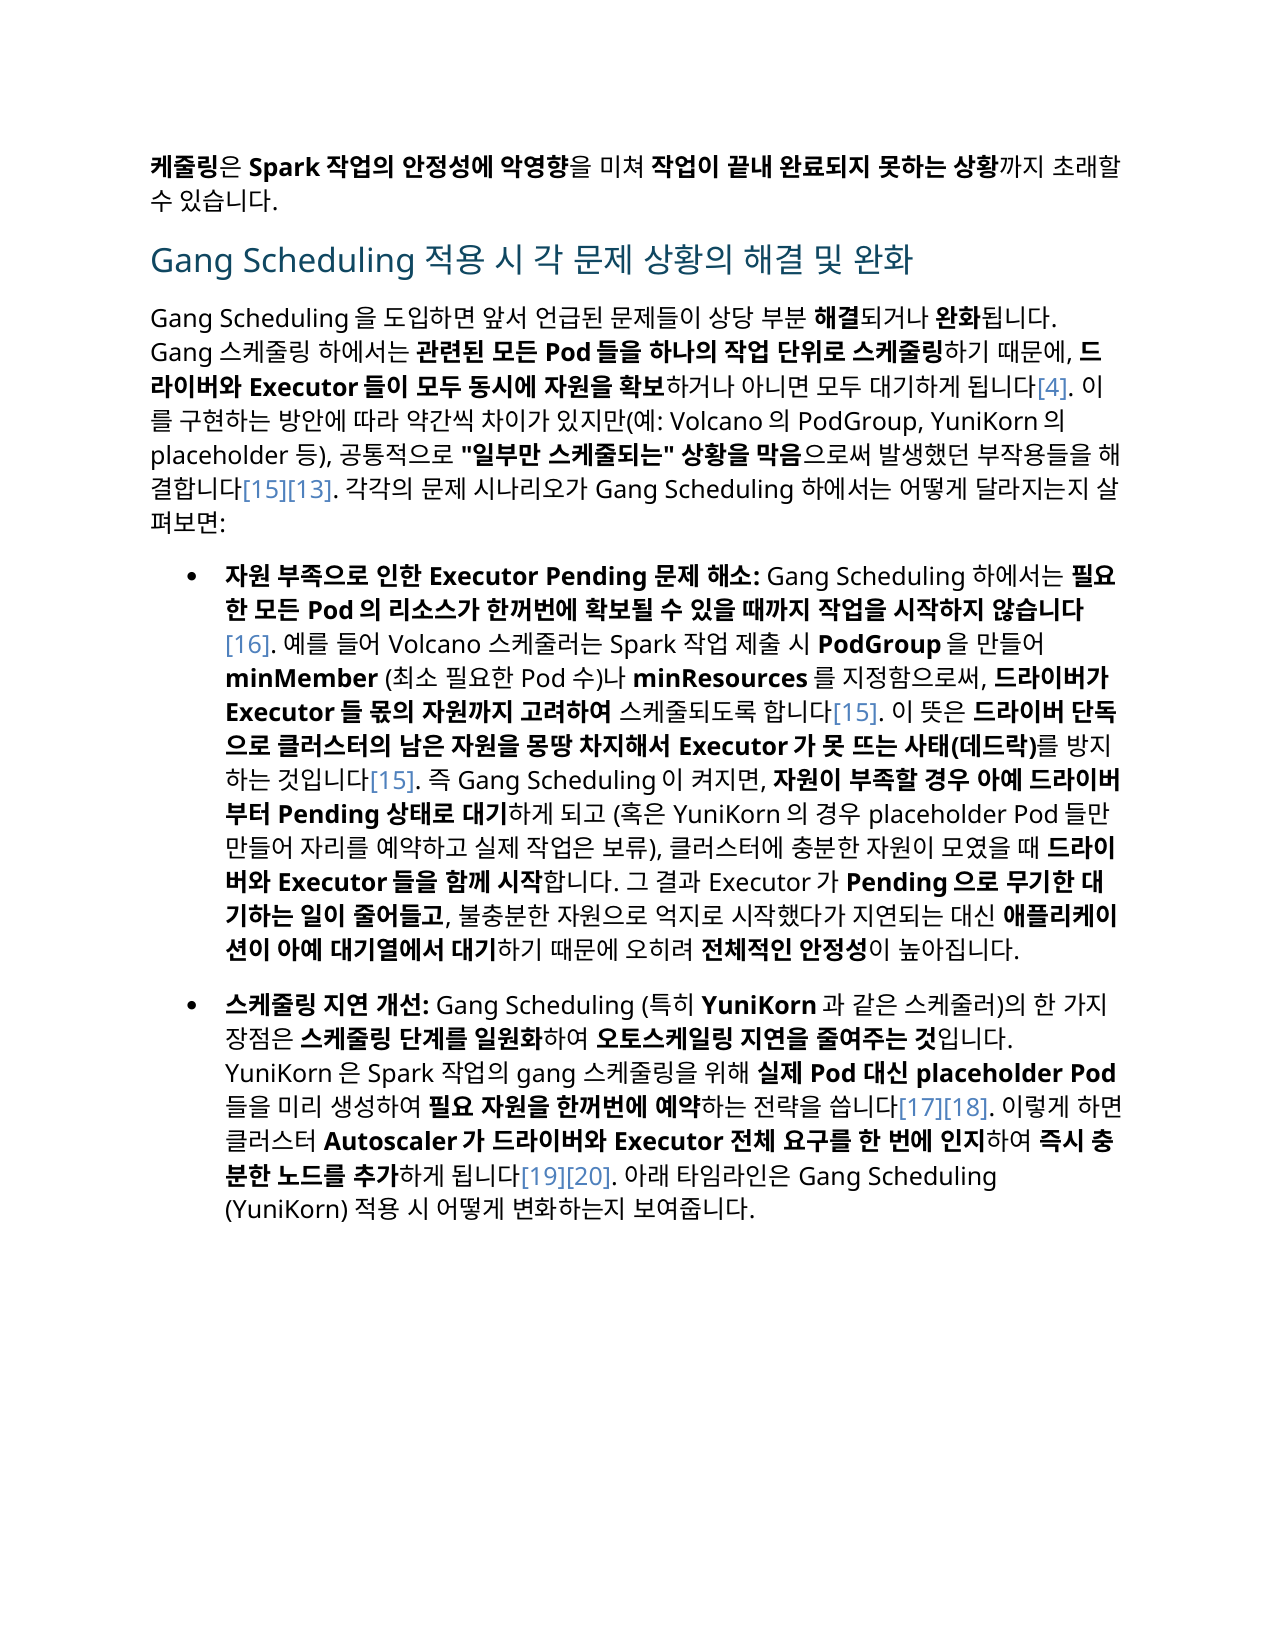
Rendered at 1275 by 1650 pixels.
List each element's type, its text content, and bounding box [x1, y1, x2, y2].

list 자원 부족으로 인한 Executor Pending 문제 해소: Gang Scheduling 하에서는 필요한 모든 Pod의 리소스가 한꺼번에 확보될 수 있을 때까지 작업을 시작하지 않습니다[16]. 예를 들어 Volcano 스케줄러는 Spark 작업 제출 시 PodGroup을 만들어 minMember (최소 필요한 Pod 수)나 minResources를 지정함으로써, 드라이버가 Executor들 몫의 자원까지 고려하여 스케줄되도록 합니다[15]. 이 뜻은 드라이버 단독으로 클러스터의 남은 자원을 몽땅 차지해서 Executor가 못 뜨는 사태(데드락)를 방지하는 것입니다[15]. 즉 Gang Scheduling이 켜지면, 자원이 부족할 경우 아예 드라이버부터 Pending 상태로 대기하게 되고 (혹은 YuniKorn의 경우 placeholder Pod들만 만들어 자리를 예약하고 실제 작업은 보류), 클러스터에 충분한 자원이 모였을 때 드라이버와 Executor들을 함께 시작합니다. 그 결과 Executor가 Pending으로 무기한 대기하는 일이 줄어들고, 불충분한 자원으로 억지로 시작했다가 지연되는 대신 애플리케이션이 아예 대기열에서 대기하기 때문에 오히려 전체적인 안정성이 높아집니다. [187, 558, 1125, 967]
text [150, 150, 1125, 218]
subtitle Gang Scheduling 적용 시 각 문제 상황의 해결 및 완화 [150, 237, 1125, 282]
list 스케줄링 지연 개선: Gang Scheduling (특히 YuniKorn과 같은 스케줄러)의 한 가지 장점은 스케줄링 단계를 일원화하여 오토스케일링 지연을 줄여주는 것입니다. YuniKorn은 Spark 작업의 gang 스케줄링을 위해 실제 Pod 대신 placeholder Pod들을 미리 생성하여 필요 자원을 한꺼번에 예약하는 전략을 씁니다[17][18]. 이렇게 하면 클러스터 Autoscaler가 드라이버와 Executor 전체 요구를 한 번에 인지하여 즉시 충분한 노드를 추가하게 됩니다[19][20]. 아래 타임라인은 Gang Scheduling (YuniKorn) 적용 시 어떻게 변화하는지 보여줍니다. [187, 988, 1125, 1226]
text Gang Scheduling을 도입하면 앞서 언급된 문제들이 상당 부분 해결되거나 완화됩니다. Gang 스케줄링 하에서는 관련된 모든 Pod들을 하나의 작업 단위로 스케줄링하기 때문에, 드라이버와 Executor들이 모두 동시에 자원을 확보하거나 아니면 모두 대기하게 됩니다[4]. 이를 구현하는 방안에 따라 약간씩 차이가 있지만(예: Volcano의 PodGroup, YuniKorn의 placeholder 등), 공통적으로 "일부만 스케줄되는" 상황을 막음으로써 발생했던 부작용들을 해결합니다[15][13]. 각각의 문제 시나리오가 Gang Scheduling 하에서는 어떻게 달라지는지 살펴보면: [150, 301, 1125, 539]
